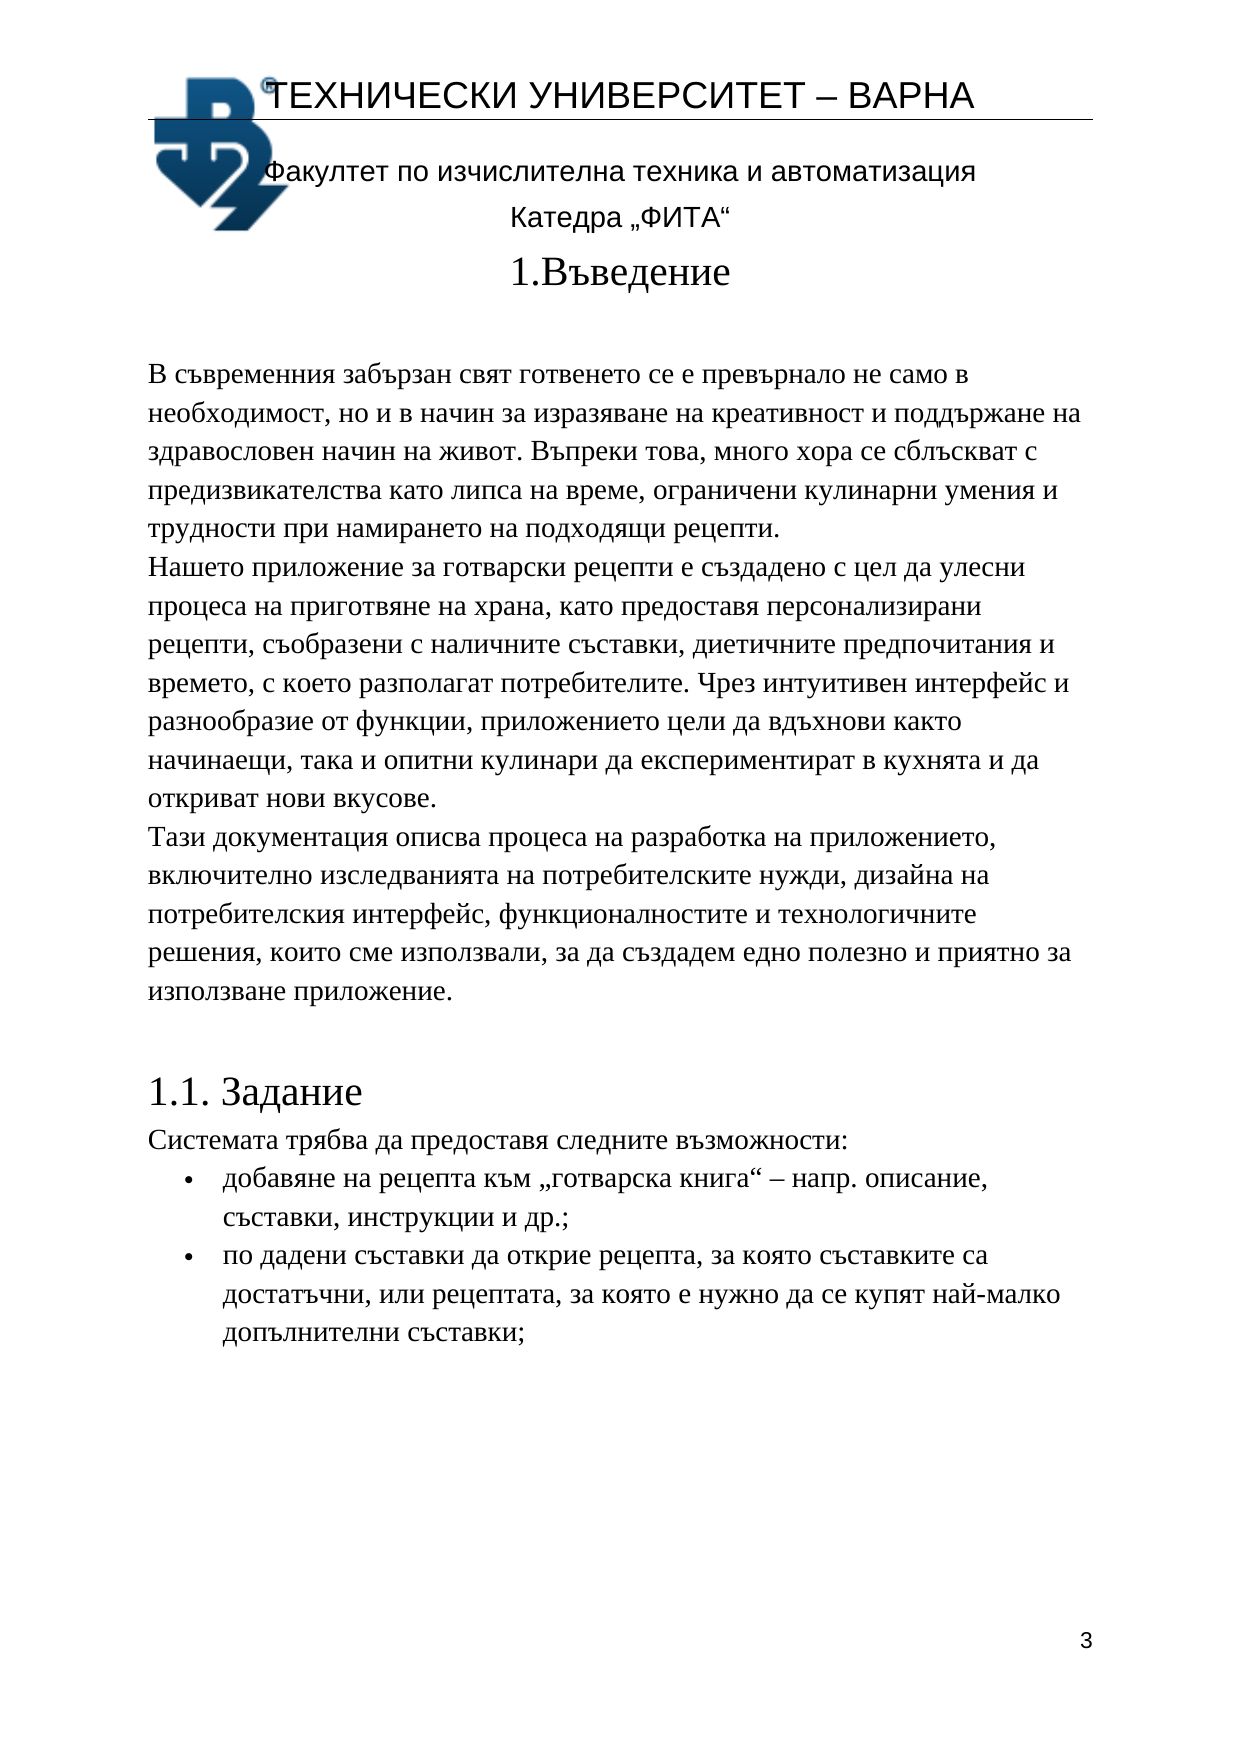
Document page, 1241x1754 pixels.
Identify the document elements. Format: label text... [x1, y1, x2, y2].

text В съвременния забързан свят готвенето се е превърнало не само в необходимост, но и в начин за изразяване на креативност и поддържане на здравословен начин на живот. Въпреки това, много хора се сблъскват с предизвикателства като липса на време, ограничени кулинарни умения и трудности при намирането на подходящи рецепти. [148, 356, 1093, 544]
text Нашето приложение за готварски рецепти е създадено с цел да улесни процеса на приготвяне на храна, като предоставя персонализирани рецепти, съобразени с наличните съставки, диетичните предпочитания и времето, с което разполагат потребителите. Чрез интуитивен интерфейс и разнообразие от функции, приложението цели да вдъхнови както начинаещи, така и опитни кулинари да експериментират в кухнята и да откриват нови вкусове. [148, 549, 1093, 814]
text Тази документация описва процеса на разработка на приложението, включително изследванията на потребителските нужди, дизайна на потребителския интерфейс, функционалностите и технологичните решения, които сме използвали, за да създадем едно полезно и приятно за използване приложение. [148, 819, 1093, 1007]
picture [151, 120, 294, 235]
text Системата трябва да предоставя следните възможности: [148, 1122, 1093, 1155]
picture [151, 68, 294, 119]
text 1.Въведение [148, 246, 1093, 294]
list добавяне на рецепта към „готварска книга“ – напр. описание, съставки, инструкции и др.; [185, 1160, 1093, 1232]
text 1.1. Задание [148, 1067, 1093, 1114]
list по дадени съставки да открие рецепта, за която съставките са достатъчни, или рецептата, за която е нужно да се купят най-малко допълнителни съставки; [185, 1237, 1093, 1348]
